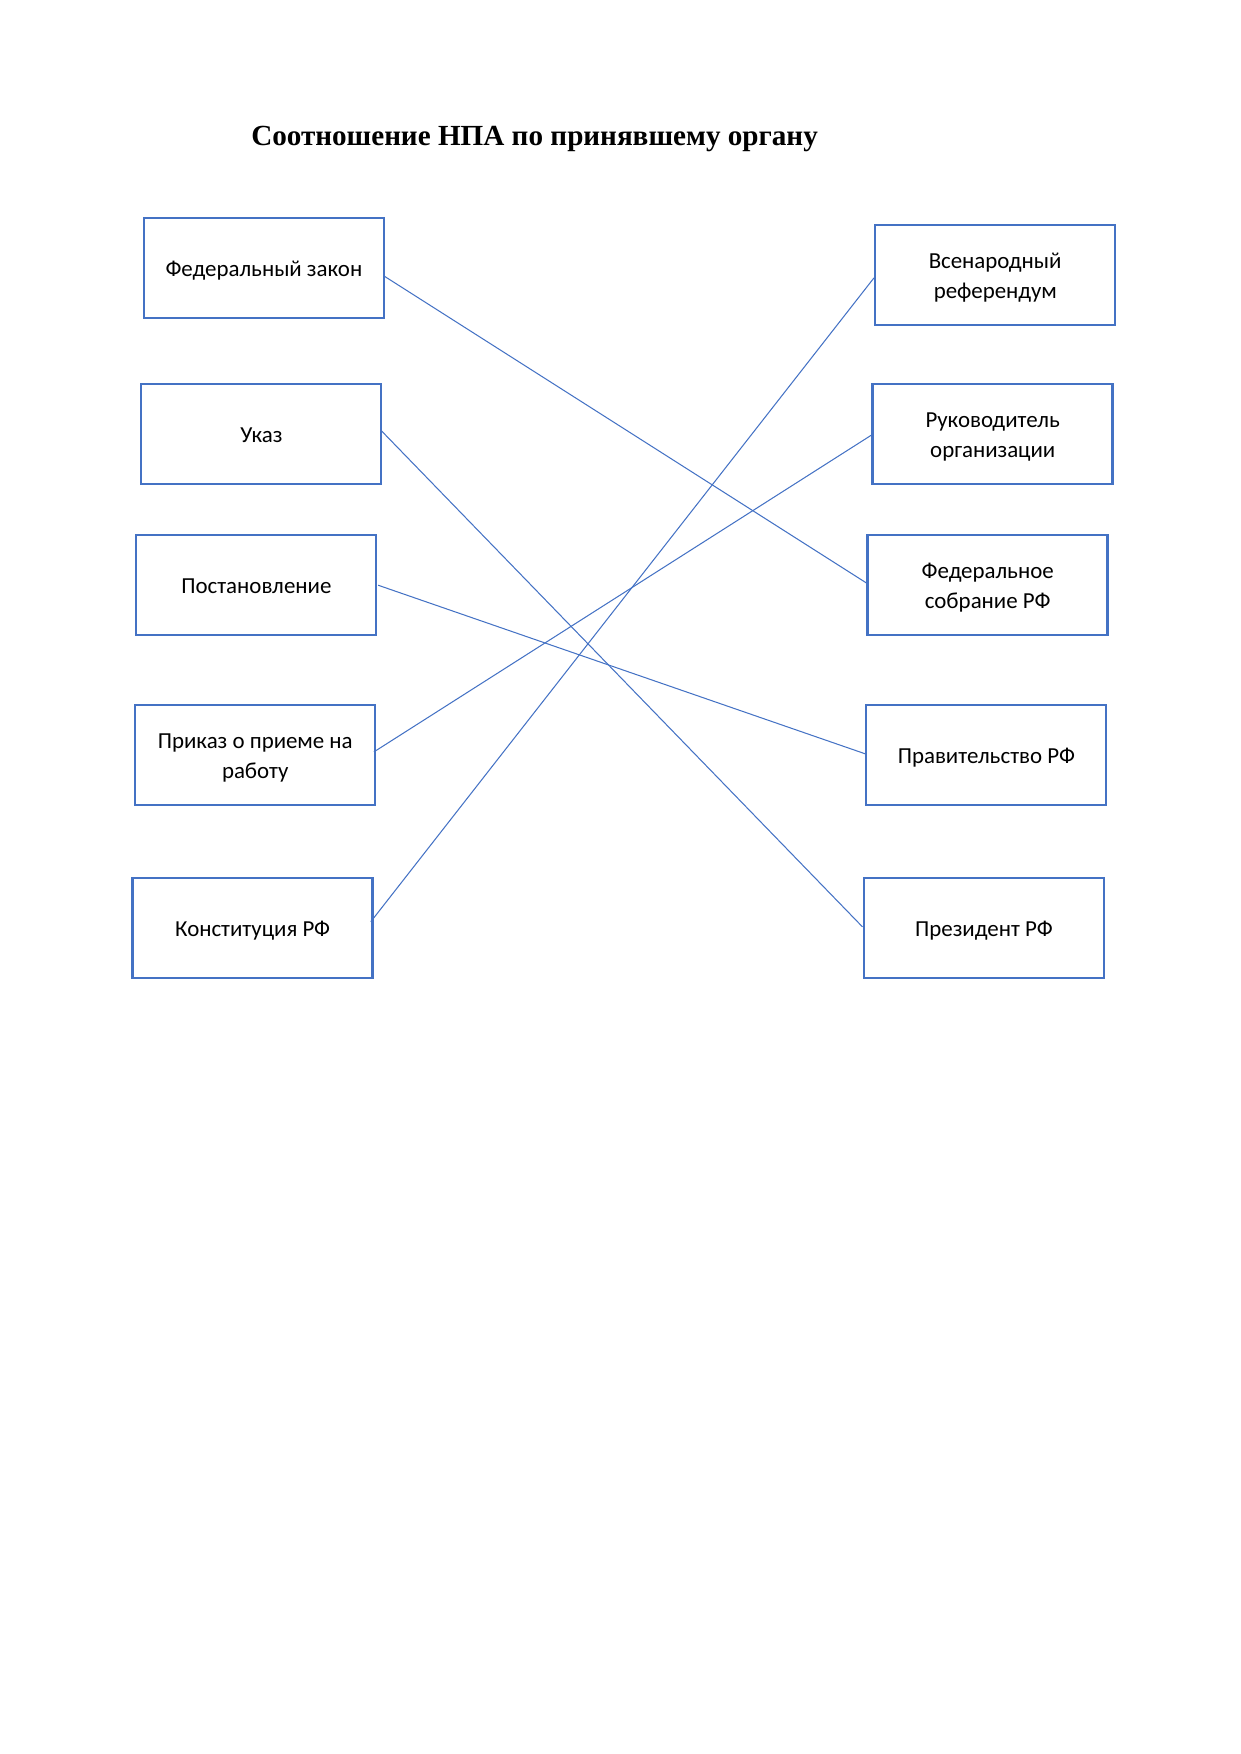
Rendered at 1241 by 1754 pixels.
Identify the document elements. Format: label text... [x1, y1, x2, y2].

text Соотношение НПА по принявшему органу [177, 118, 1152, 152]
